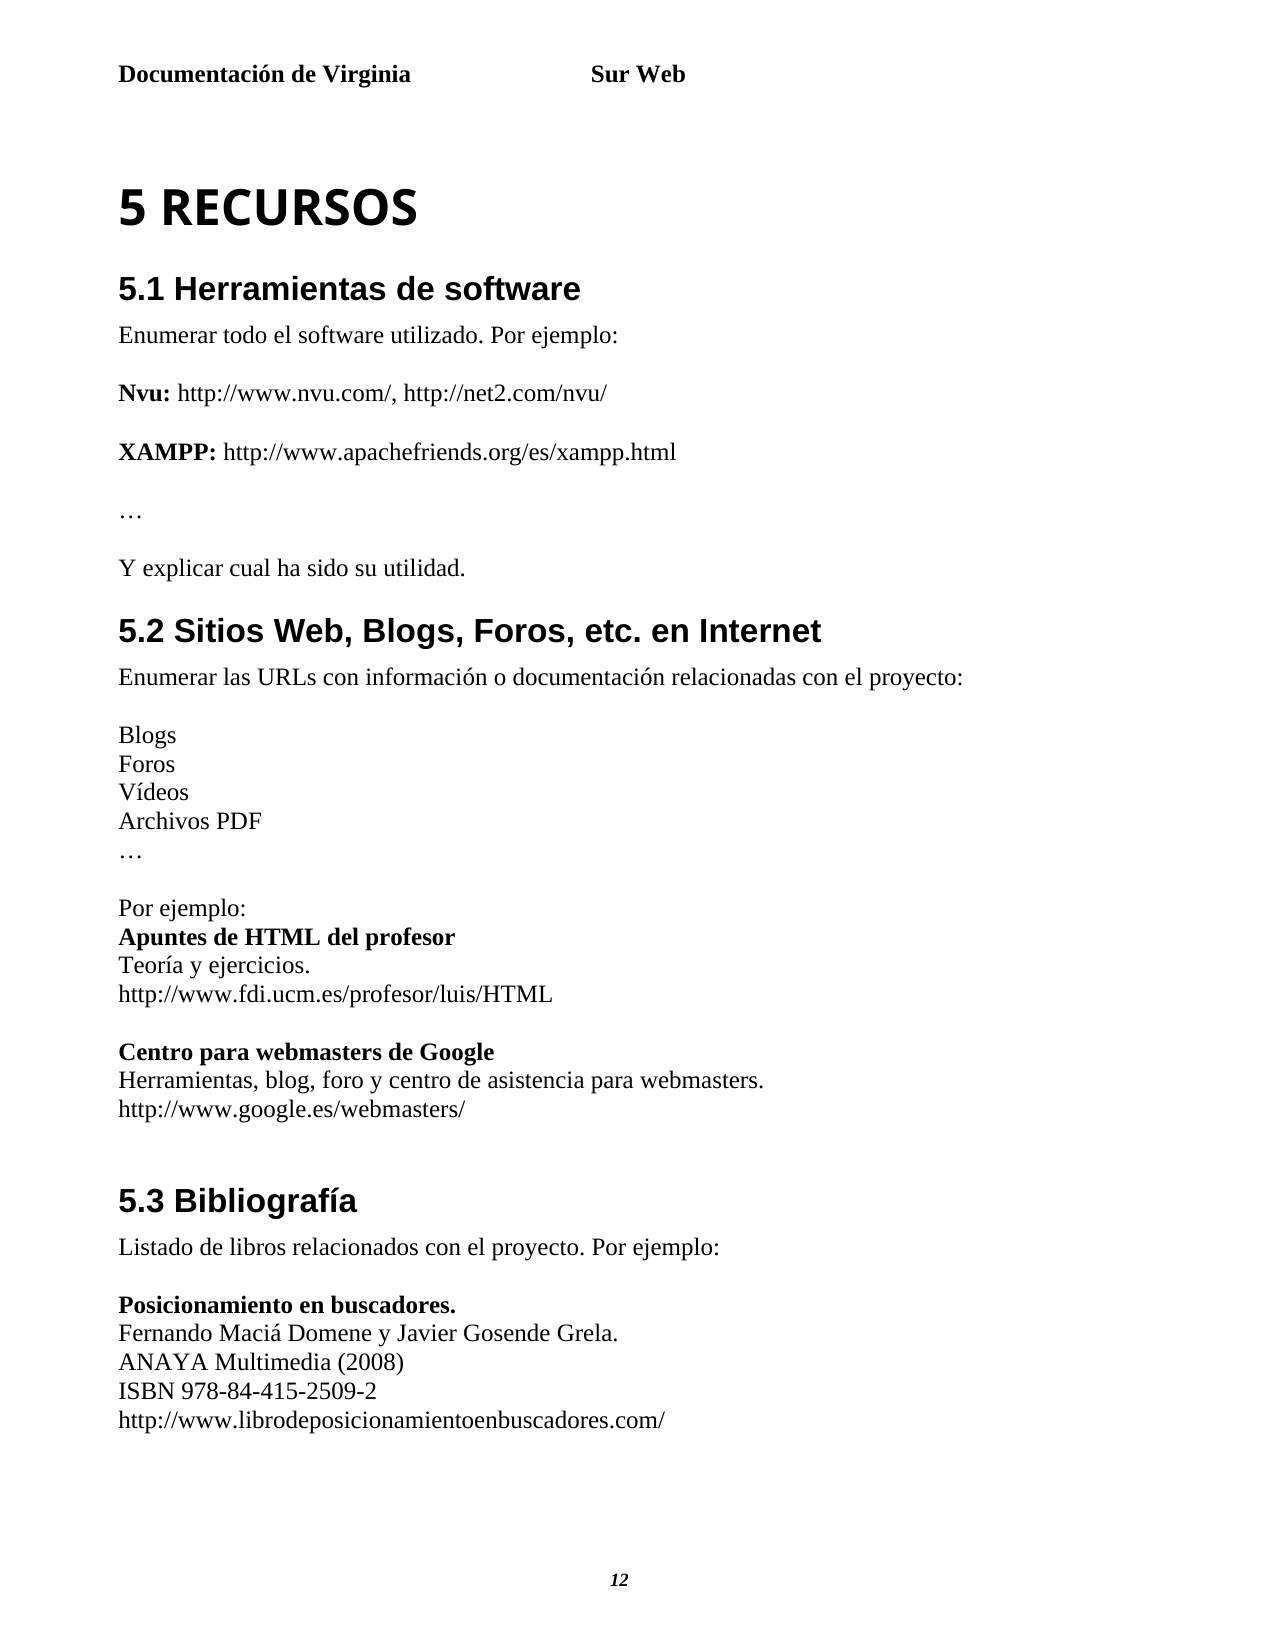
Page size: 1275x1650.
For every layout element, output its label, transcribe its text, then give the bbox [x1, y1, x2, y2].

text Listado de libros relacionados con el proyecto. Por ejemplo: Posicionamiento en buscadores. Fernando Maciá Domene y Javier Gosende Grela. ANAYA Multimedia (2008) ISBN 978-84-415-2509-2 http://www.librodeposicionamientoenbuscadores.com/ [118, 1232, 1216, 1462]
text XAMPP: http://www.apachefriends.org/es/xampp.html [118, 437, 1216, 466]
text Enumerar todo el software utilizado. Por ejemplo: [118, 320, 1216, 349]
subtitle 5.1 Herramientas de software [118, 269, 1216, 308]
subtitle 5.2 Sitios Web, Blogs, Foros, etc. en Internet [118, 611, 1216, 650]
subtitle 5 RECURSOS [118, 172, 1216, 240]
subtitle 5.3 Bibliografía [118, 1181, 1216, 1220]
text Enumerar las URLs con información o documentación relacionadas con el proyecto: Blogs Foros Vídeos Archivos PDF … [118, 662, 1216, 864]
text Por ejemplo: Apuntes de HTML del profesor Teoría y ejercicios. http://www.fdi.ucm.es/profesor/luis/HTML Centro para webmasters de Google Herramientas, blog, foro y centro de asistencia para webmasters. http://www.google.es/webmasters/ [118, 893, 1216, 1152]
text Y explicar cual ha sido su utilidad. [118, 553, 1216, 582]
text Nvu: http://www.nvu.com/, http://net2.com/nvu/ [118, 378, 1216, 407]
text … [118, 495, 1216, 524]
